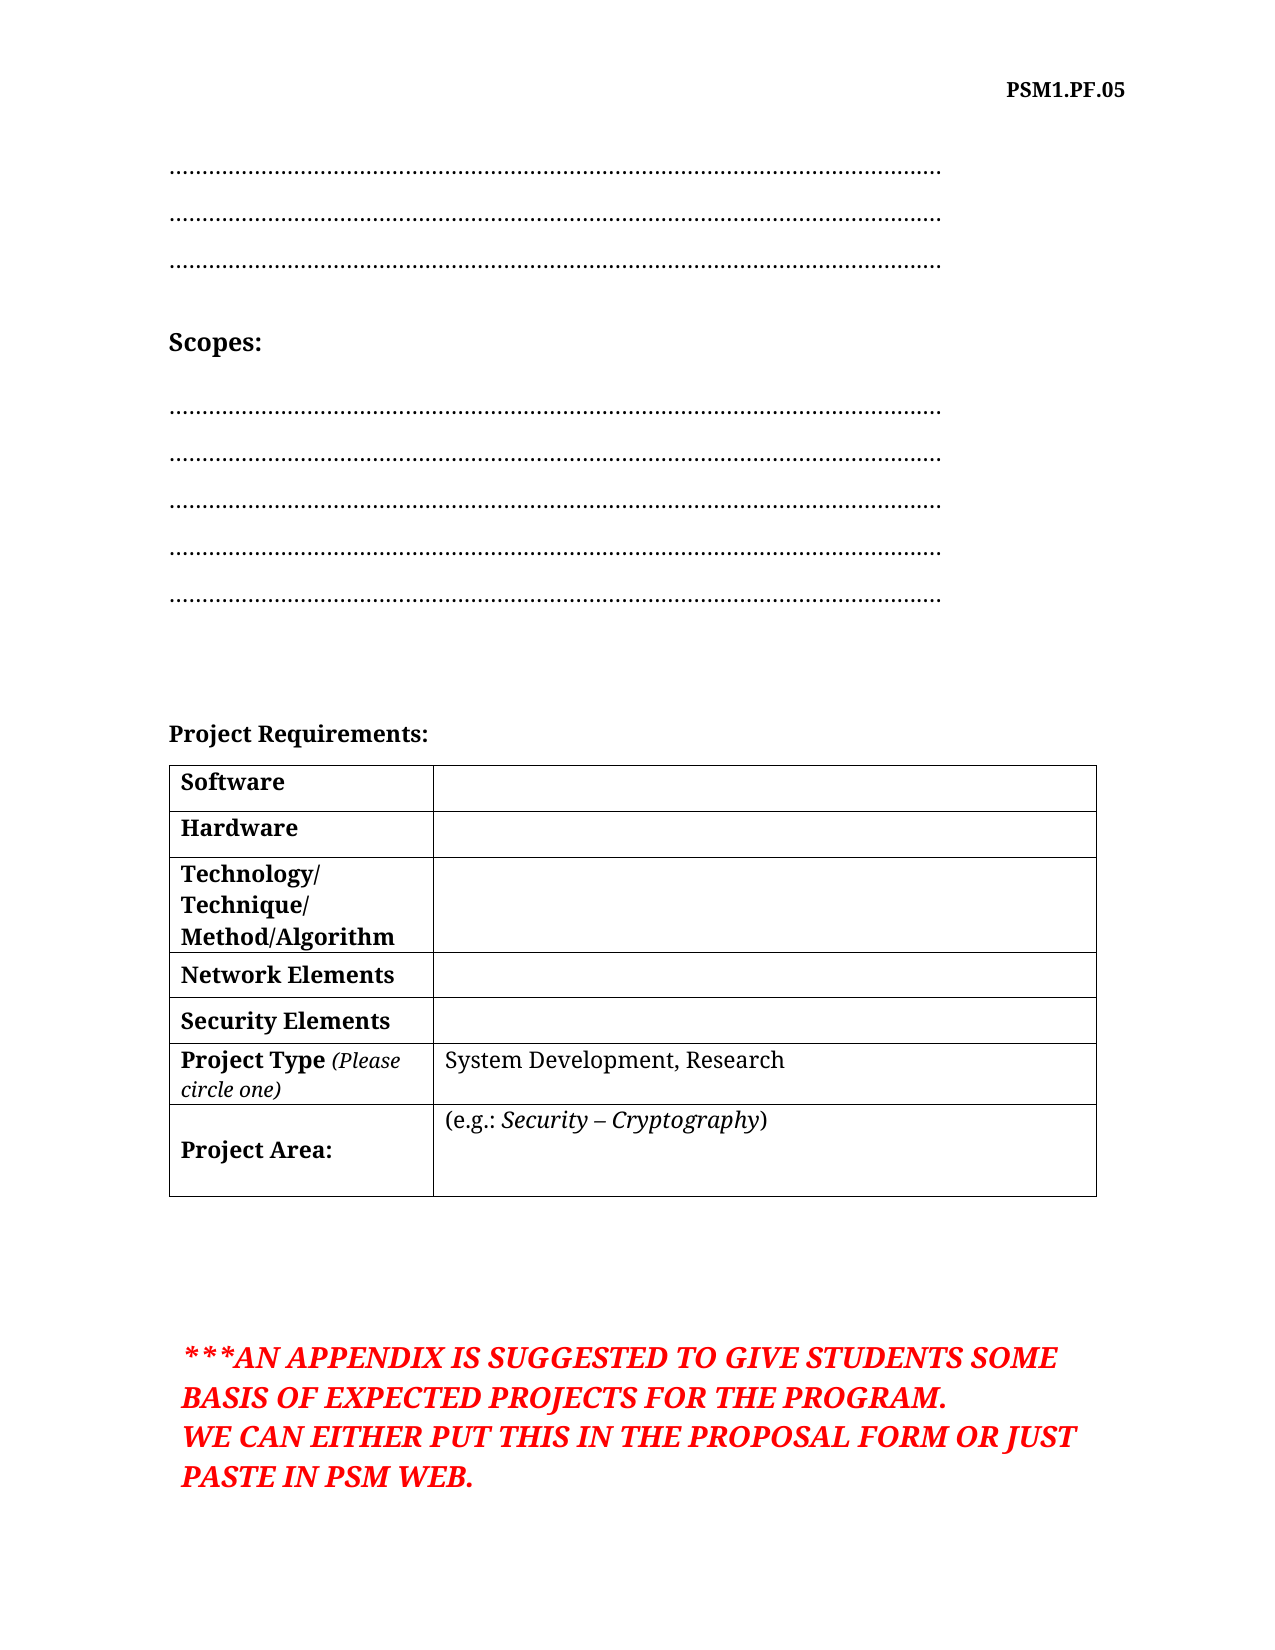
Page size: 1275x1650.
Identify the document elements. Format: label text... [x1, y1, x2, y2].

table_cell System Development, Research [434, 1044, 1096, 1103]
table_cell [434, 812, 1096, 857]
text WE CAN EITHER PUT THIS IN THE PROPOSAL FORM OR JUST PASTE IN PSM WEB. [181, 1417, 1125, 1496]
text ***AN APPENDIX IS SUGGESTED TO GIVE STUDENTS SOME BASIS OF EXPECTED PROJECTS FOR THE PROGRAM. [181, 1337, 1125, 1417]
table_cell [434, 953, 1096, 997]
table_cell Project Area: [170, 1105, 433, 1196]
table_cell Technology/Technique/ Method/Algorithm [170, 858, 433, 952]
table_header [434, 766, 1096, 811]
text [169, 150, 1125, 181]
table_cell Security Elements [170, 998, 433, 1043]
text …………………………………………………………………………………………………….… [169, 484, 1125, 515]
text …………………………………………………………………………………………………….… [169, 577, 1125, 609]
text …………………………………………………………………………………………………….… [169, 531, 1125, 562]
text Project Requirements: [169, 718, 1125, 749]
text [169, 197, 1125, 228]
table_cell (e.g.: Security – Cryptography) [434, 1105, 1096, 1196]
table_cell Project Type (Please circle one) [170, 1044, 433, 1103]
table_cell Hardware [170, 812, 433, 857]
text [169, 390, 1125, 421]
table_cell [434, 998, 1096, 1043]
text …………………………………………………………………………………………………….… [169, 437, 1125, 468]
text Scopes: [169, 325, 1125, 359]
table_cell [434, 858, 1096, 952]
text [169, 244, 1125, 275]
table_cell Network Elements [170, 953, 433, 997]
table_header Software [170, 766, 433, 811]
